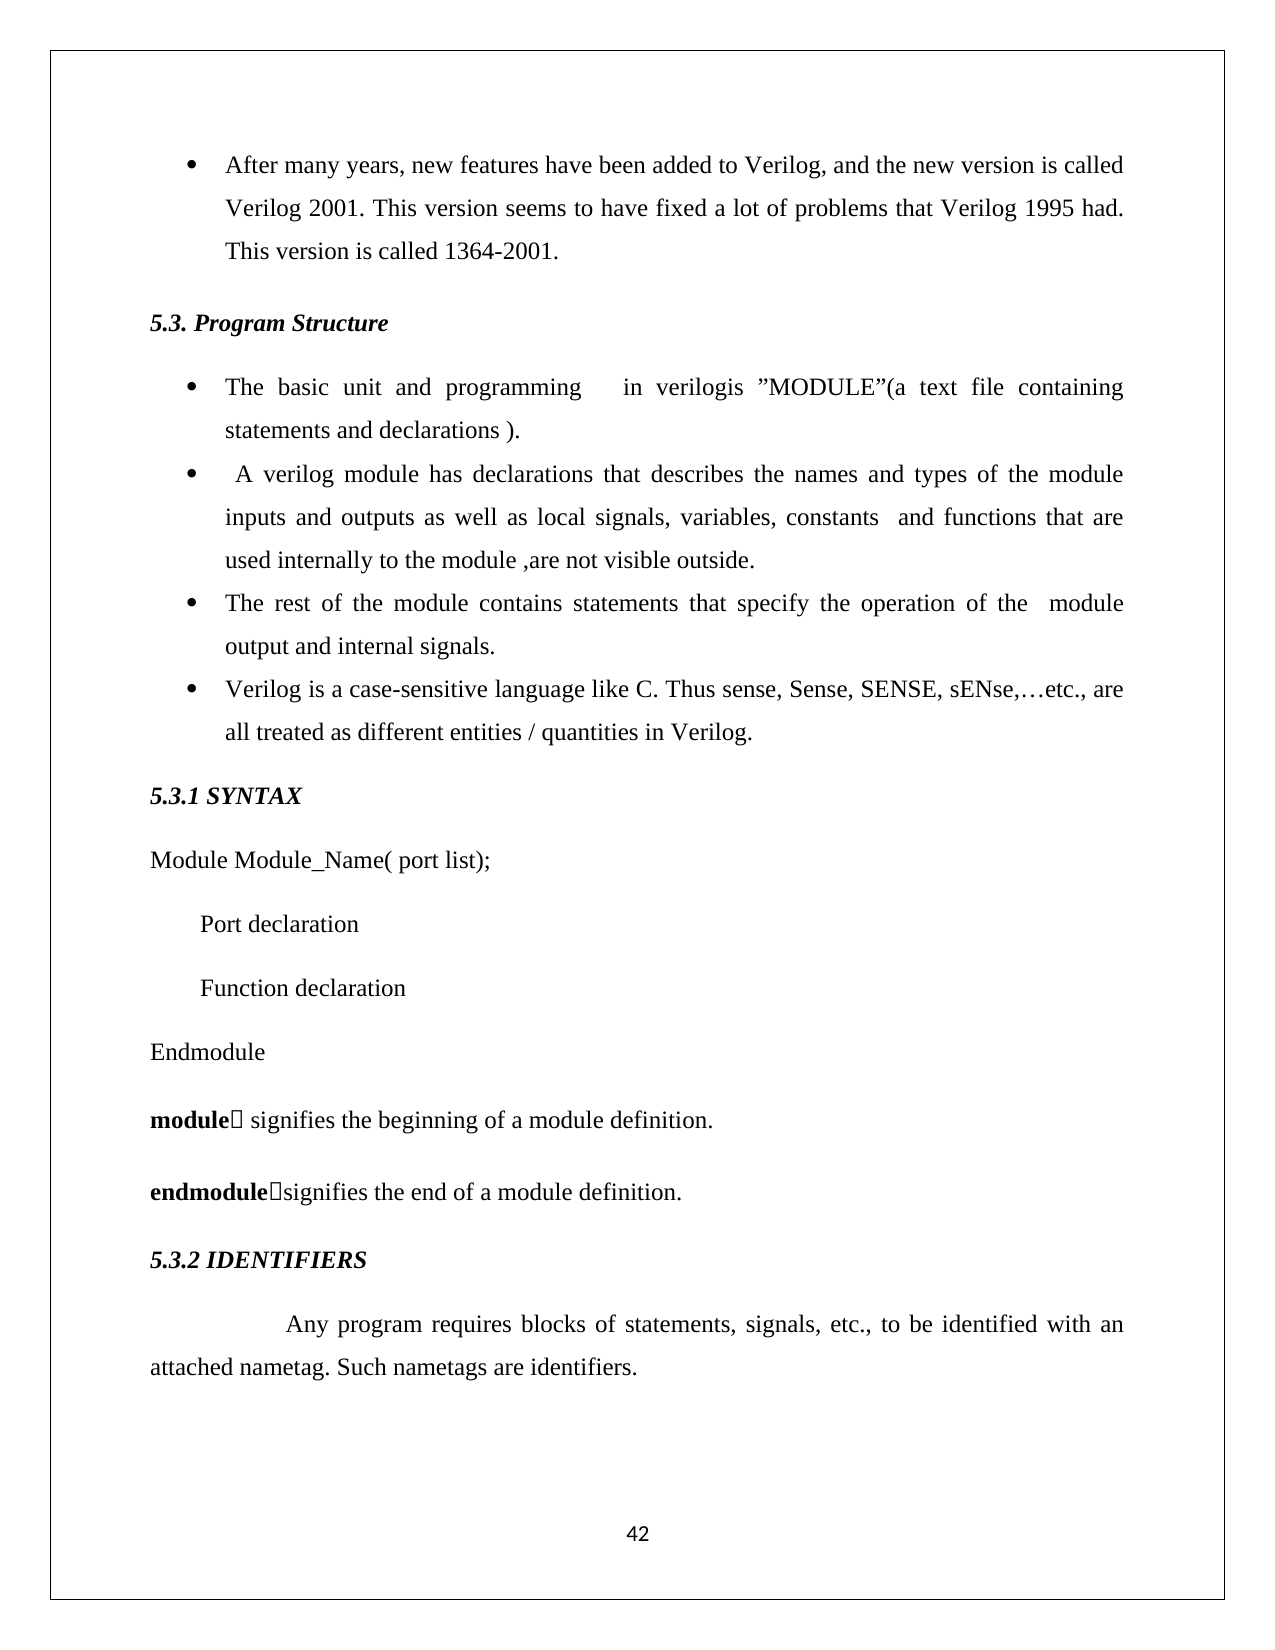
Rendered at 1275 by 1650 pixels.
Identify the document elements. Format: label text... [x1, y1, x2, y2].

text Module Module_Name( port list); [150, 845, 1125, 874]
text Any program requires blocks of statements, signals, etc., to be identified with an attached nametag. Such nametags are identifiers. [150, 1309, 1125, 1381]
text Port declaration [150, 909, 1125, 938]
text Function declaration [150, 973, 1125, 1002]
text 5.3. Program Structure [150, 308, 1125, 337]
list After many years, new features have been added to Verilog, and the new version is called Verilog 2001. This version seems to have fixed a lot of problems that Verilog 1995 had. This version is called 1364-2001. [187, 150, 1125, 265]
list Verilog is a case-sensitive language like C. Thus sense, Sense, SENSE, sENse,…etc., are all treated as different entities / quantities in Verilog. [187, 674, 1125, 746]
text Endmodule [150, 1037, 1125, 1066]
list A verilog module has declarations that describes the names and types of the module inputs and outputs as well as local signals, variables, constants and functions that are used internally to the module ,are not visible outside. [187, 459, 1125, 574]
text endmodulesignifies the end of a module definition. [150, 1173, 1125, 1207]
text module signifies the beginning of a module definition. [150, 1101, 1125, 1135]
text 5.3.1 SYNTAX [150, 781, 1125, 810]
list The rest of the module contains statements that specify the operation of the module output and internal signals. [187, 588, 1125, 660]
text 5.3.2 IDENTIFIERS [150, 1245, 1125, 1274]
list The basic unit and programming in verilogis ”MODULE”(a text file containing statements and declarations ). [187, 372, 1125, 444]
